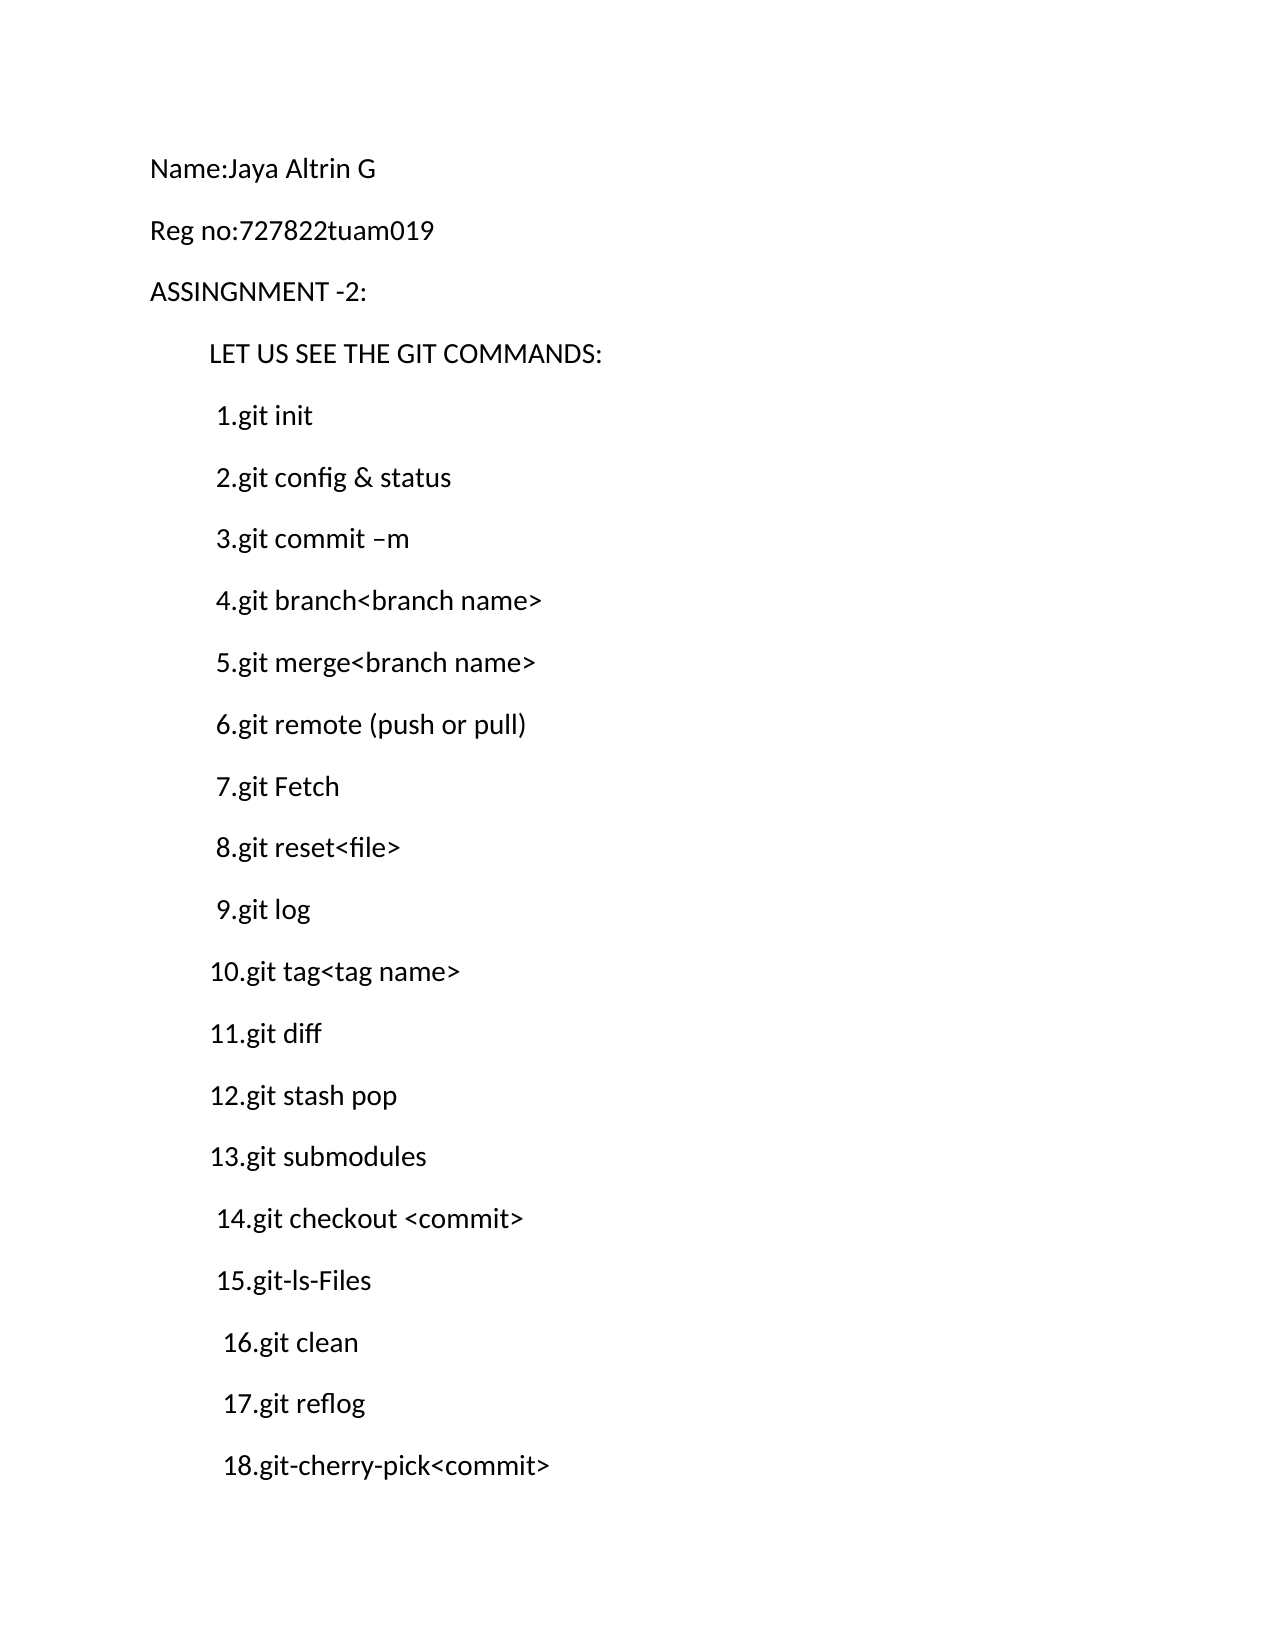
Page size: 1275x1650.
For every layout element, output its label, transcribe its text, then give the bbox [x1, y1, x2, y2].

text 14.git checkout <commit> [150, 1200, 1125, 1236]
text LET US SEE THE GIT COMMANDS: [150, 335, 1125, 371]
text 3.git commit –m [150, 521, 1125, 556]
text 8.git reset<file> [150, 829, 1125, 865]
text 4.git branch<branch name> [150, 582, 1125, 618]
text 12.git stash pop [150, 1077, 1125, 1112]
text 5.git merge<branch name> [150, 644, 1125, 680]
text 18.git-cherry-pick<commit> [150, 1447, 1125, 1483]
text ASSINGNMENT -2: [150, 273, 1125, 309]
text 11.git diff [150, 1015, 1125, 1050]
text 15.git-ls-Files [150, 1262, 1125, 1297]
text 2.git config & status [150, 459, 1125, 494]
text 1.git init [150, 397, 1125, 433]
text Name:Jaya Altrin G [150, 150, 1125, 186]
text 13.git submodules [150, 1138, 1125, 1174]
text 16.git clean [150, 1324, 1125, 1359]
text 7.git Fetch [150, 768, 1125, 803]
text Reg no:727822tuam019 [150, 212, 1125, 247]
text 17.git reflog [150, 1385, 1125, 1421]
text 10.git tag<tag name> [150, 953, 1125, 989]
text 6.git remote (push or pull) [150, 706, 1125, 742]
text 9.git log [150, 891, 1125, 927]
